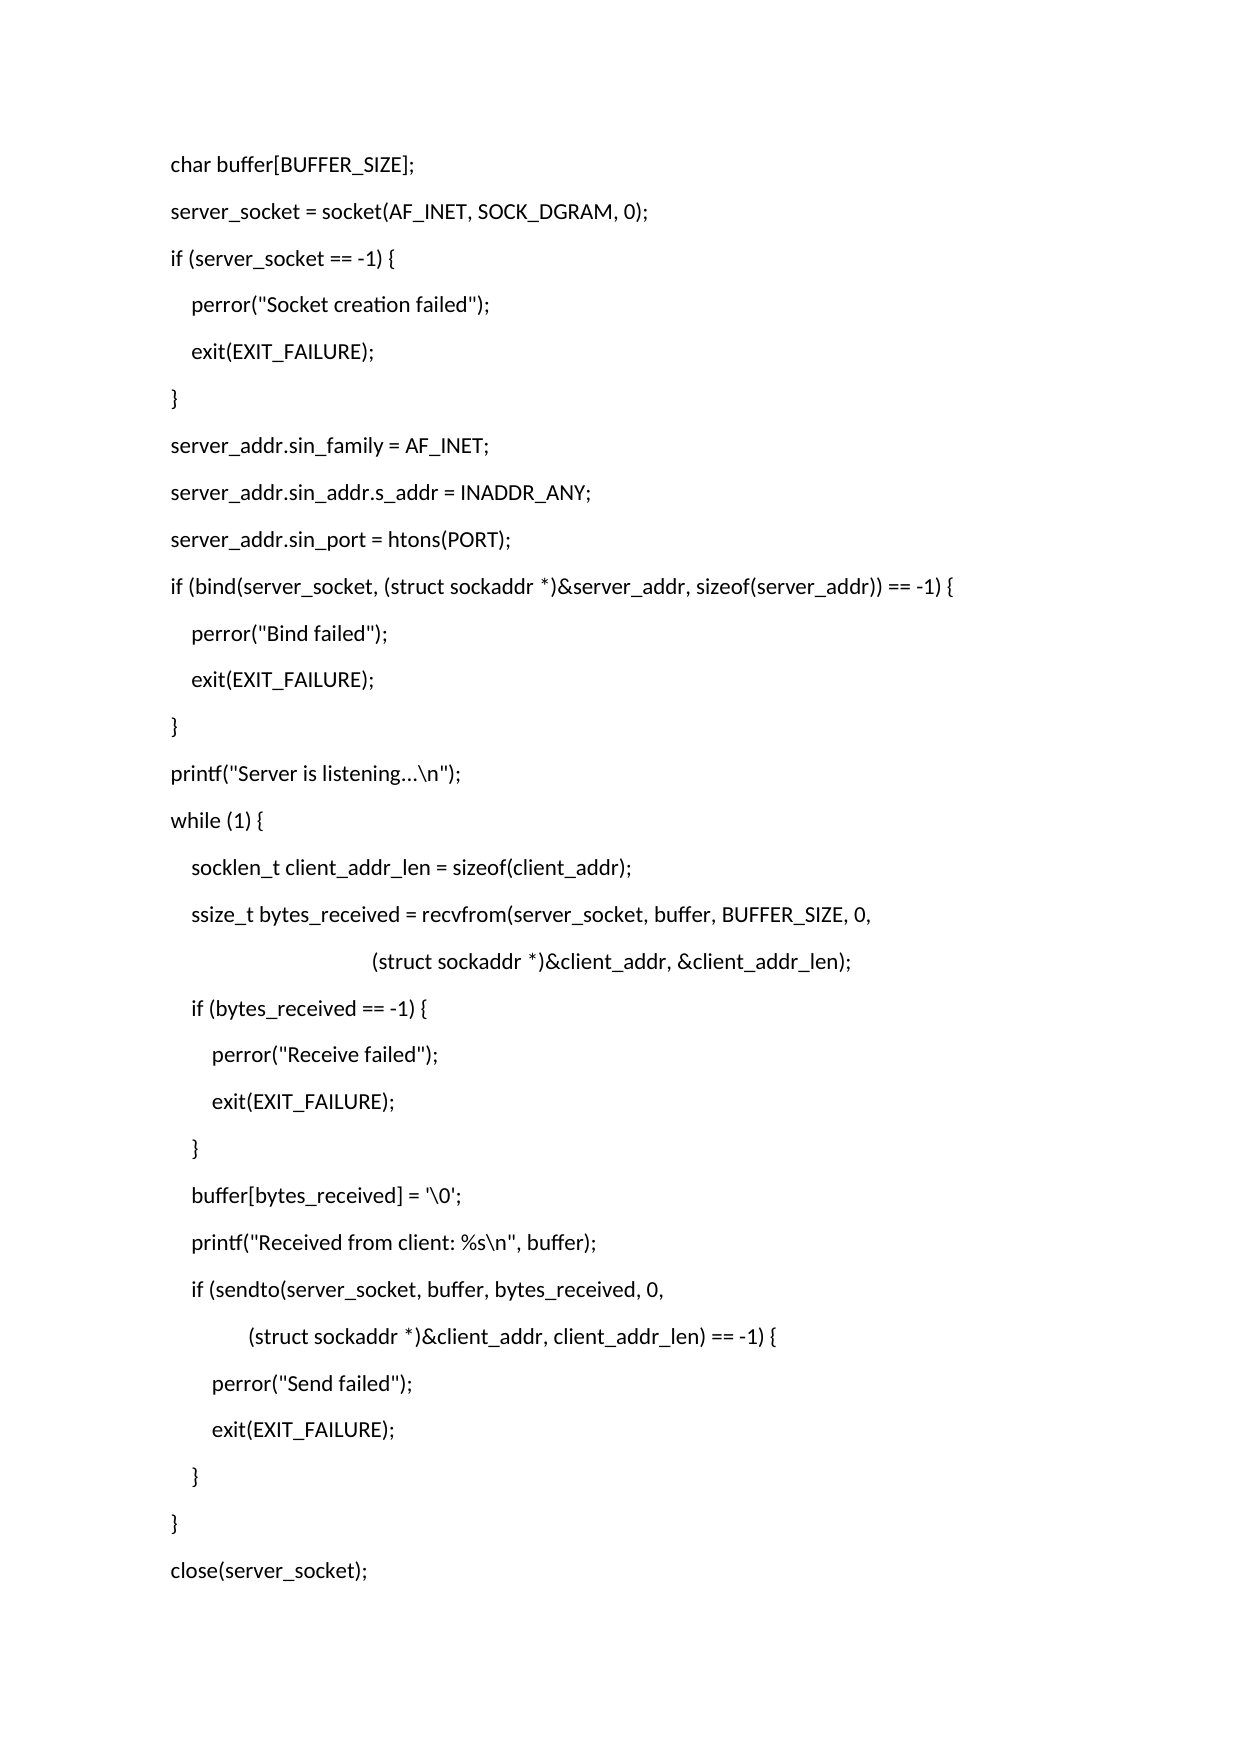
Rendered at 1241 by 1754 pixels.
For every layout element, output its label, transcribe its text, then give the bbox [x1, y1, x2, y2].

text if (server_socket == -1) { [150, 244, 1090, 272]
text server_addr.sin_addr.s_addr = INADDR_ANY; [150, 478, 1090, 506]
text exit(EXIT_FAILURE); [150, 337, 1090, 366]
text exit(EXIT_FAILURE); [150, 666, 1090, 694]
text perror("Send failed"); [150, 1369, 1090, 1397]
text (struct sockaddr *)&client_addr, client_addr_len) == -1) { [150, 1322, 1090, 1350]
text perror("Receive failed"); [150, 1041, 1090, 1069]
text exit(EXIT_FAILURE); [150, 1416, 1090, 1444]
text while (1) { [150, 806, 1090, 834]
text } [150, 1462, 1090, 1491]
text } [150, 712, 1090, 741]
text char buffer[BUFFER_SIZE]; [150, 150, 1090, 178]
text server_addr.sin_family = AF_INET; [150, 431, 1090, 459]
text perror("Socket creation failed"); [150, 291, 1090, 319]
text if (sendto(server_socket, buffer, bytes_received, 0, [150, 1275, 1090, 1303]
text ssize_t bytes_received = recvfrom(server_socket, buffer, BUFFER_SIZE, 0, [150, 900, 1090, 928]
text if (bind(server_socket, (struct sockaddr *)&server_addr, sizeof(server_addr)) == -1) { [150, 572, 1090, 600]
text exit(EXIT_FAILURE); [150, 1087, 1090, 1116]
text buffer[bytes_received] = '\0'; [150, 1181, 1090, 1209]
text if (bytes_received == -1) { [150, 994, 1090, 1022]
text printf("Server is listening...\n"); [150, 759, 1090, 787]
text socklen_t client_addr_len = sizeof(client_addr); [150, 853, 1090, 881]
text } [150, 1509, 1090, 1537]
text perror("Bind failed"); [150, 619, 1090, 647]
text close(server_socket); [150, 1556, 1090, 1584]
text server_addr.sin_port = htons(PORT); [150, 525, 1090, 553]
text } [150, 384, 1090, 412]
text (struct sockaddr *)&client_addr, &client_addr_len); [150, 947, 1090, 975]
text printf("Received from client: %s\n", buffer); [150, 1228, 1090, 1256]
text } [150, 1134, 1090, 1162]
text server_socket = socket(AF_INET, SOCK_DGRAM, 0); [150, 197, 1090, 225]
